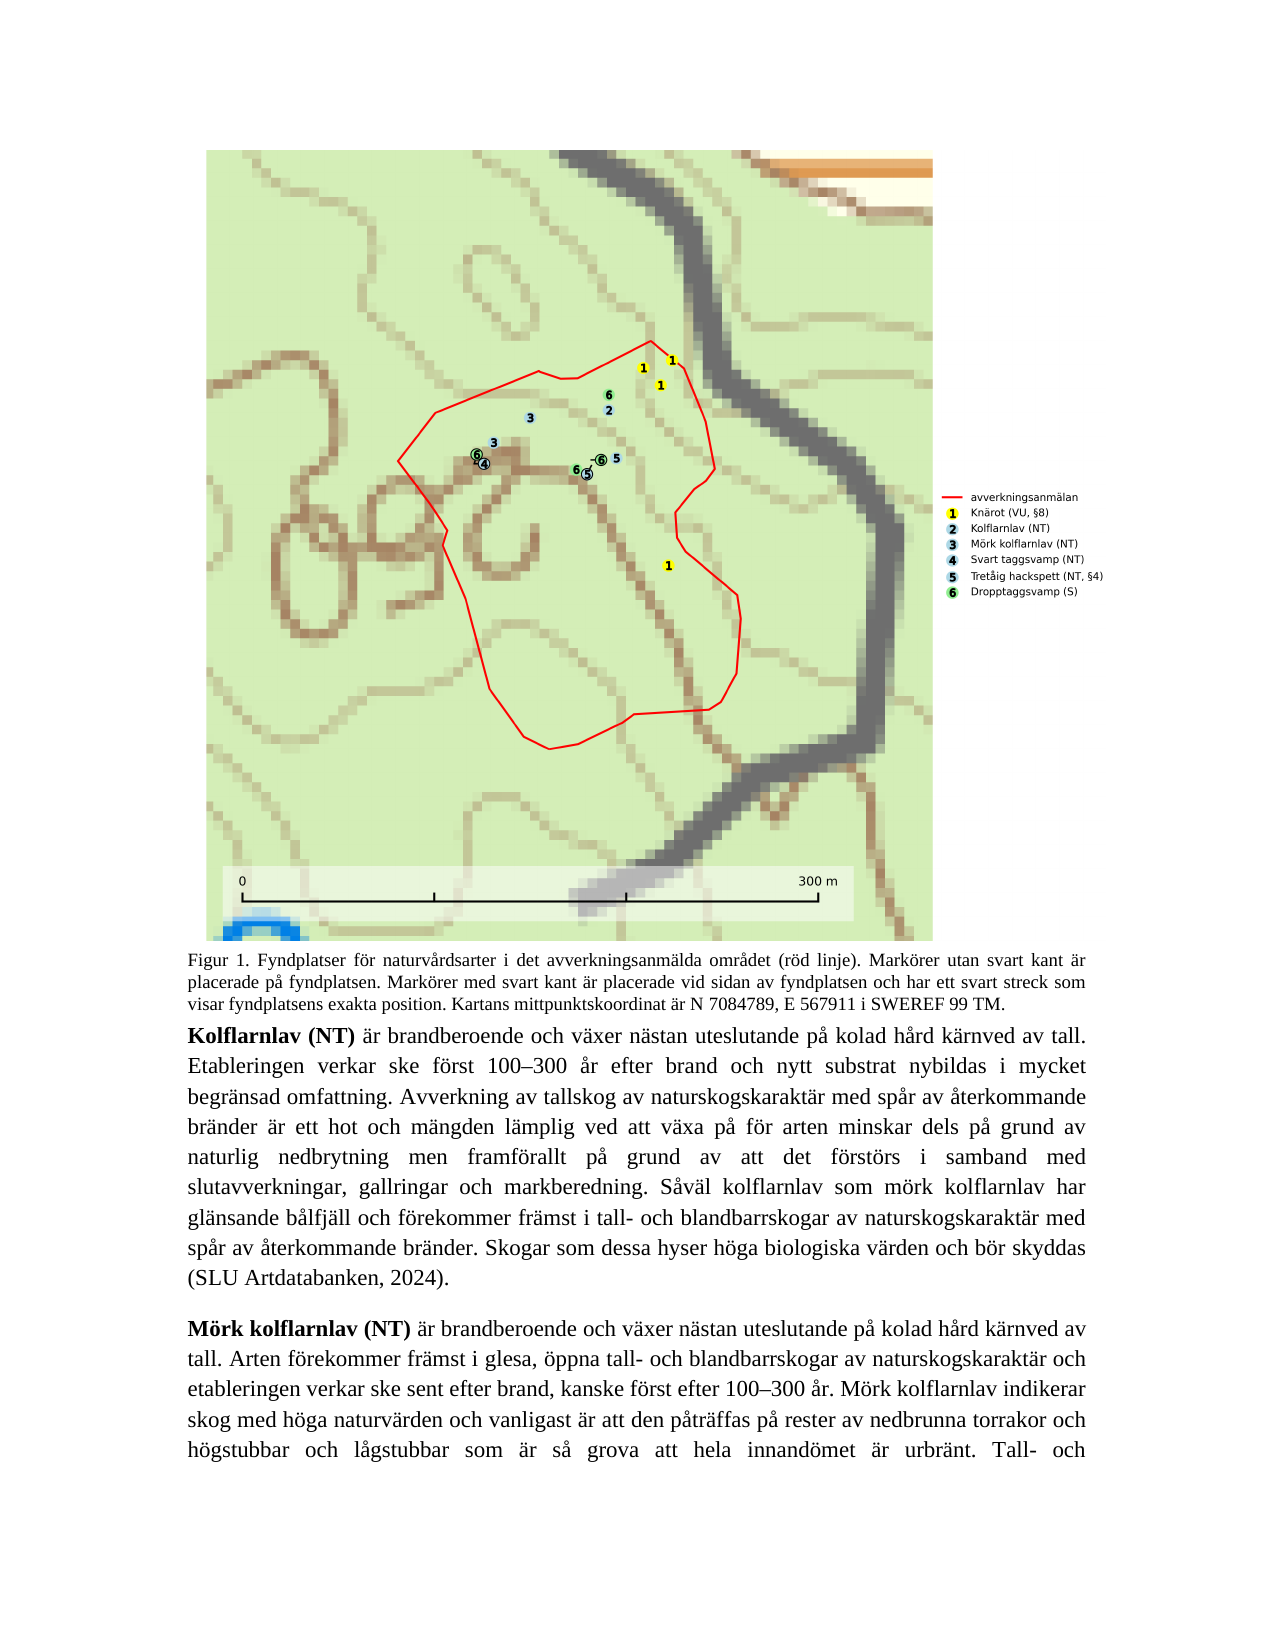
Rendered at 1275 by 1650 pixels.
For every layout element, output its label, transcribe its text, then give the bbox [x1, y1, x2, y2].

picture [206, 150, 1107, 941]
text Figur 1. Fyndplatser för naturvårdsarter i det avverkningsanmälda området (röd linje). Markörer utan svart kant är placerade på fyndplatsen. Markörer med svart kant är placerade vid sidan av fyndplatsen och har ett svart streck som visar fyndplatsens exakta position. Kartans mittpunktskoordinat är N 7084789, E 567911 i SWEREF 99 TM. [187, 949, 1087, 1014]
text Kolflarnlav (NT) är brandberoende och växer nästan uteslutande på kolad hård kärnved av tall. Etableringen verkar ske först 100–300 år efter brand och nytt substrat nybildas i mycket begränsad omfattning. Avverkning av tallskog av naturskogskaraktär med spår av återkommande bränder är ett hot och mängden lämplig ved att växa på för arten minskar dels på grund av naturlig nedbrytning men framförallt på grund av att det förstörs i samband med slutavverkningar, gallringar och markberedning. Såväl kolflarnlav som mörk kolflarnlav har glänsande bålfjäll och förekommer främst i tall- och blandbarrskogar av naturskogskaraktär med spår av återkommande bränder. Skogar som dessa hyser höga biologiska värden och bör skyddas (SLU Artdatabanken, 2024). [187, 1022, 1087, 1290]
